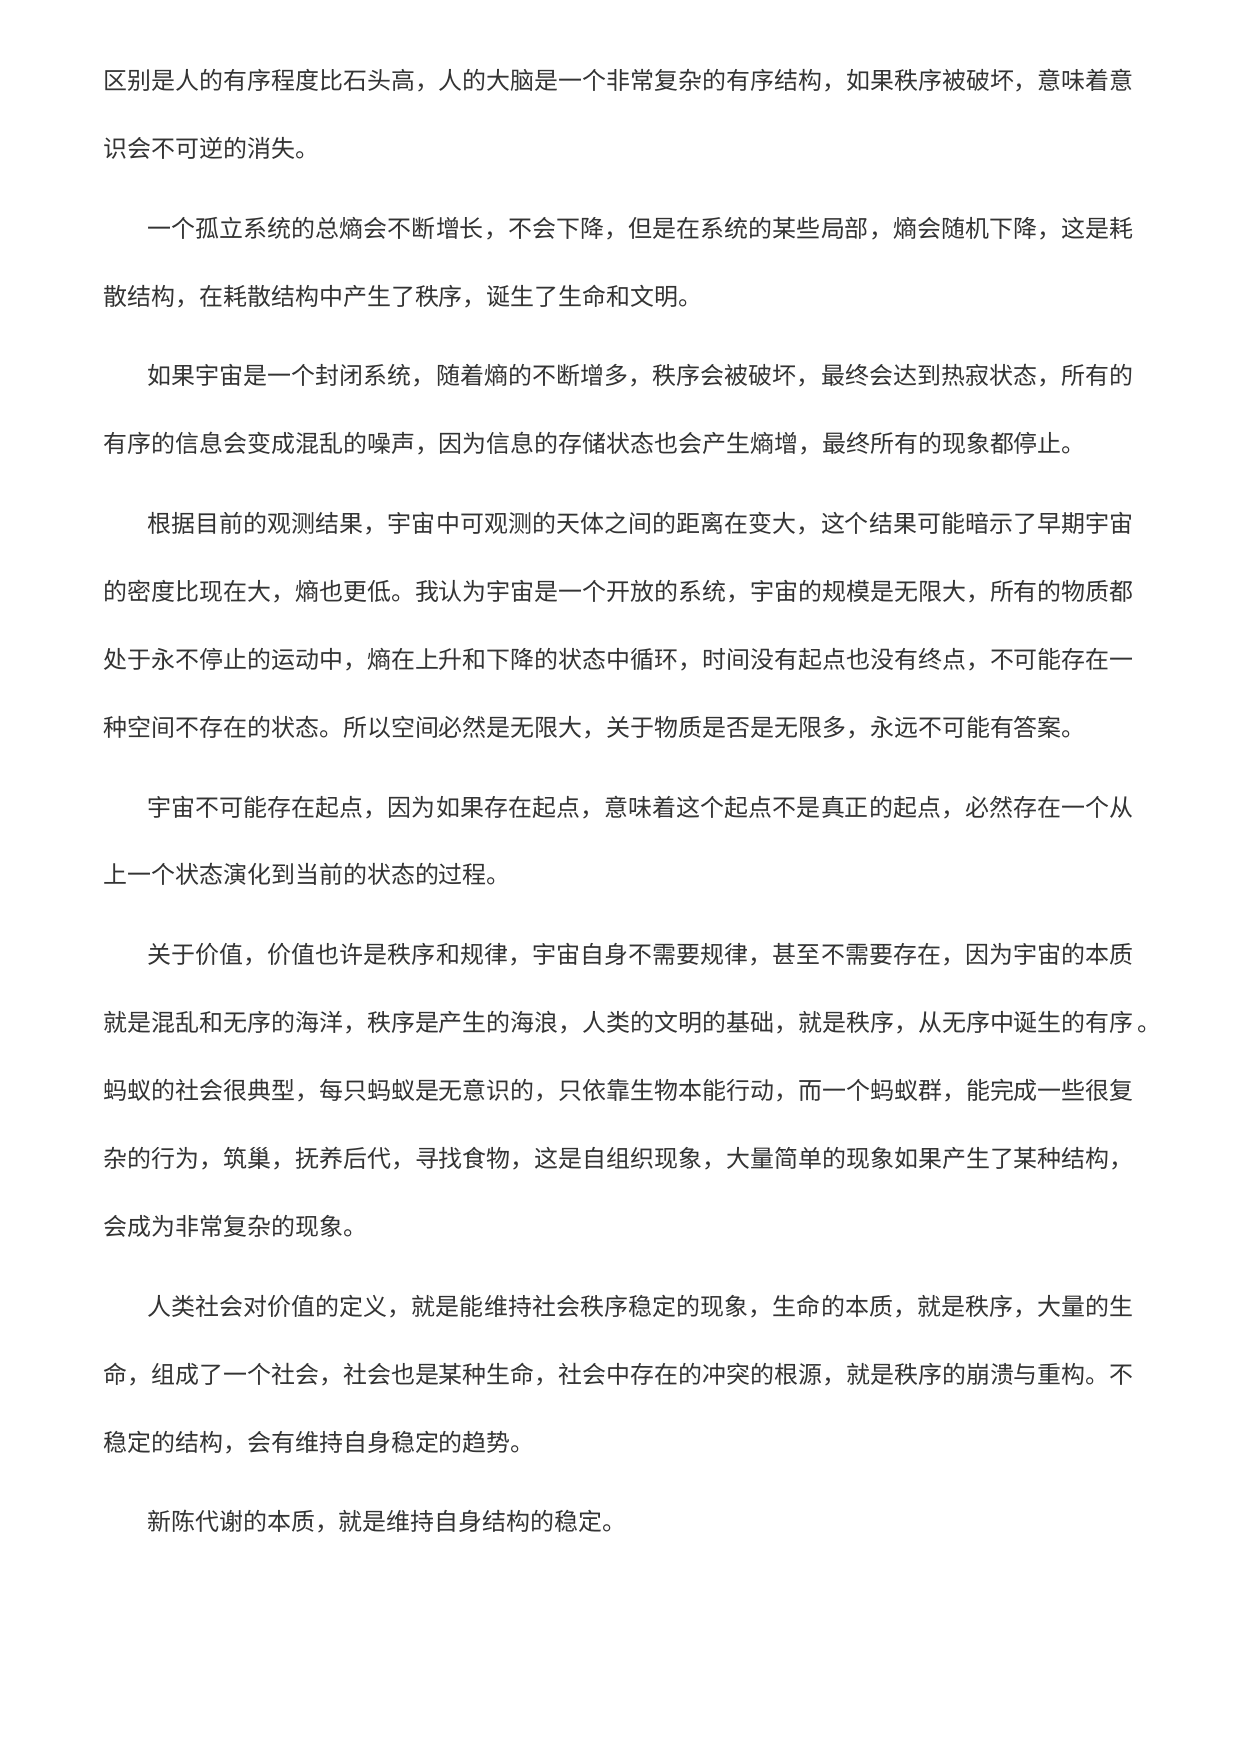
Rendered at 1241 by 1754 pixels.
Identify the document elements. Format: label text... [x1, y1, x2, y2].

text Q: 如果从热力学的角度分析，所有的现象都有一种趋势，从有序的状态演化为无序的混乱状态，称为熵增，熵是一个孤立系统的混乱程度，熵越低，系统越有序，人和一块石头没有本质的区别，区别是人的有序程度比石头高，人的大脑是一个非常复杂的有序结构，如果秩序被破坏，意味着意识会不可逆的消失。 [103, 45, 1137, 181]
text 新陈代谢的本质，就是维持自身结构的稳定。 [103, 1486, 1137, 1554]
text 一个孤立系统的总熵会不断增长，不会下降，但是在系统的某些局部，熵会随机下降，这是耗散结构，在耗散结构中产生了秩序，诞生了生命和文明。 [103, 193, 1137, 328]
text 宇宙不可能存在起点，因为如果存在起点，意味着这个起点不是真正的起点，必然存在一个从上一个状态演化到当前的状态的过程。 [103, 772, 1137, 907]
text 人类社会对价值的定义，就是能维持社会秩序稳定的现象，生命的本质，就是秩序，大量的生命，组成了一个社会，社会也是某种生命，社会中存在的冲突的根源，就是秩序的崩溃与重构。不稳定的结构，会有维持自身稳定的趋势。 [103, 1271, 1137, 1474]
text 如果宇宙是一个封闭系统，随着熵的不断增多，秩序会被破坏，最终会达到热寂状态，所有的有序的信息会变成混乱的噪声，因为信息的存储状态也会产生熵增，最终所有的现象都停止。 [103, 340, 1137, 476]
text 根据目前的观测结果，宇宙中可观测的天体之间的距离在变大，这个结果可能暗示了早期宇宙的密度比现在大，熵也更低。我认为宇宙是一个开放的系统，宇宙的规模是无限大，所有的物质都处于永不停止的运动中，熵在上升和下降的状态中循环，时间没有起点也没有终点，不可能存在一种空间不存在的状态。所以空间必然是无限大，关于物质是否是无限多，永远不可能有答案。 [103, 488, 1137, 760]
text 关于价值，价值也许是秩序和规律，宇宙自身不需要规律，甚至不需要存在，因为宇宙的本质就是混乱和无序的海洋，秩序是产生的海浪，人类的文明的基础，就是秩序，从无序中诞生的有序。蚂蚁的社会很典型，每只蚂蚁是无意识的，只依靠生物本能行动，而一个蚂蚁群，能完成一些很复杂的行为，筑巢，抚养后代，寻找食物，这是自组织现象，大量简单的现象如果产生了某种结构，会成为非常复杂的现象。 [103, 919, 1137, 1259]
